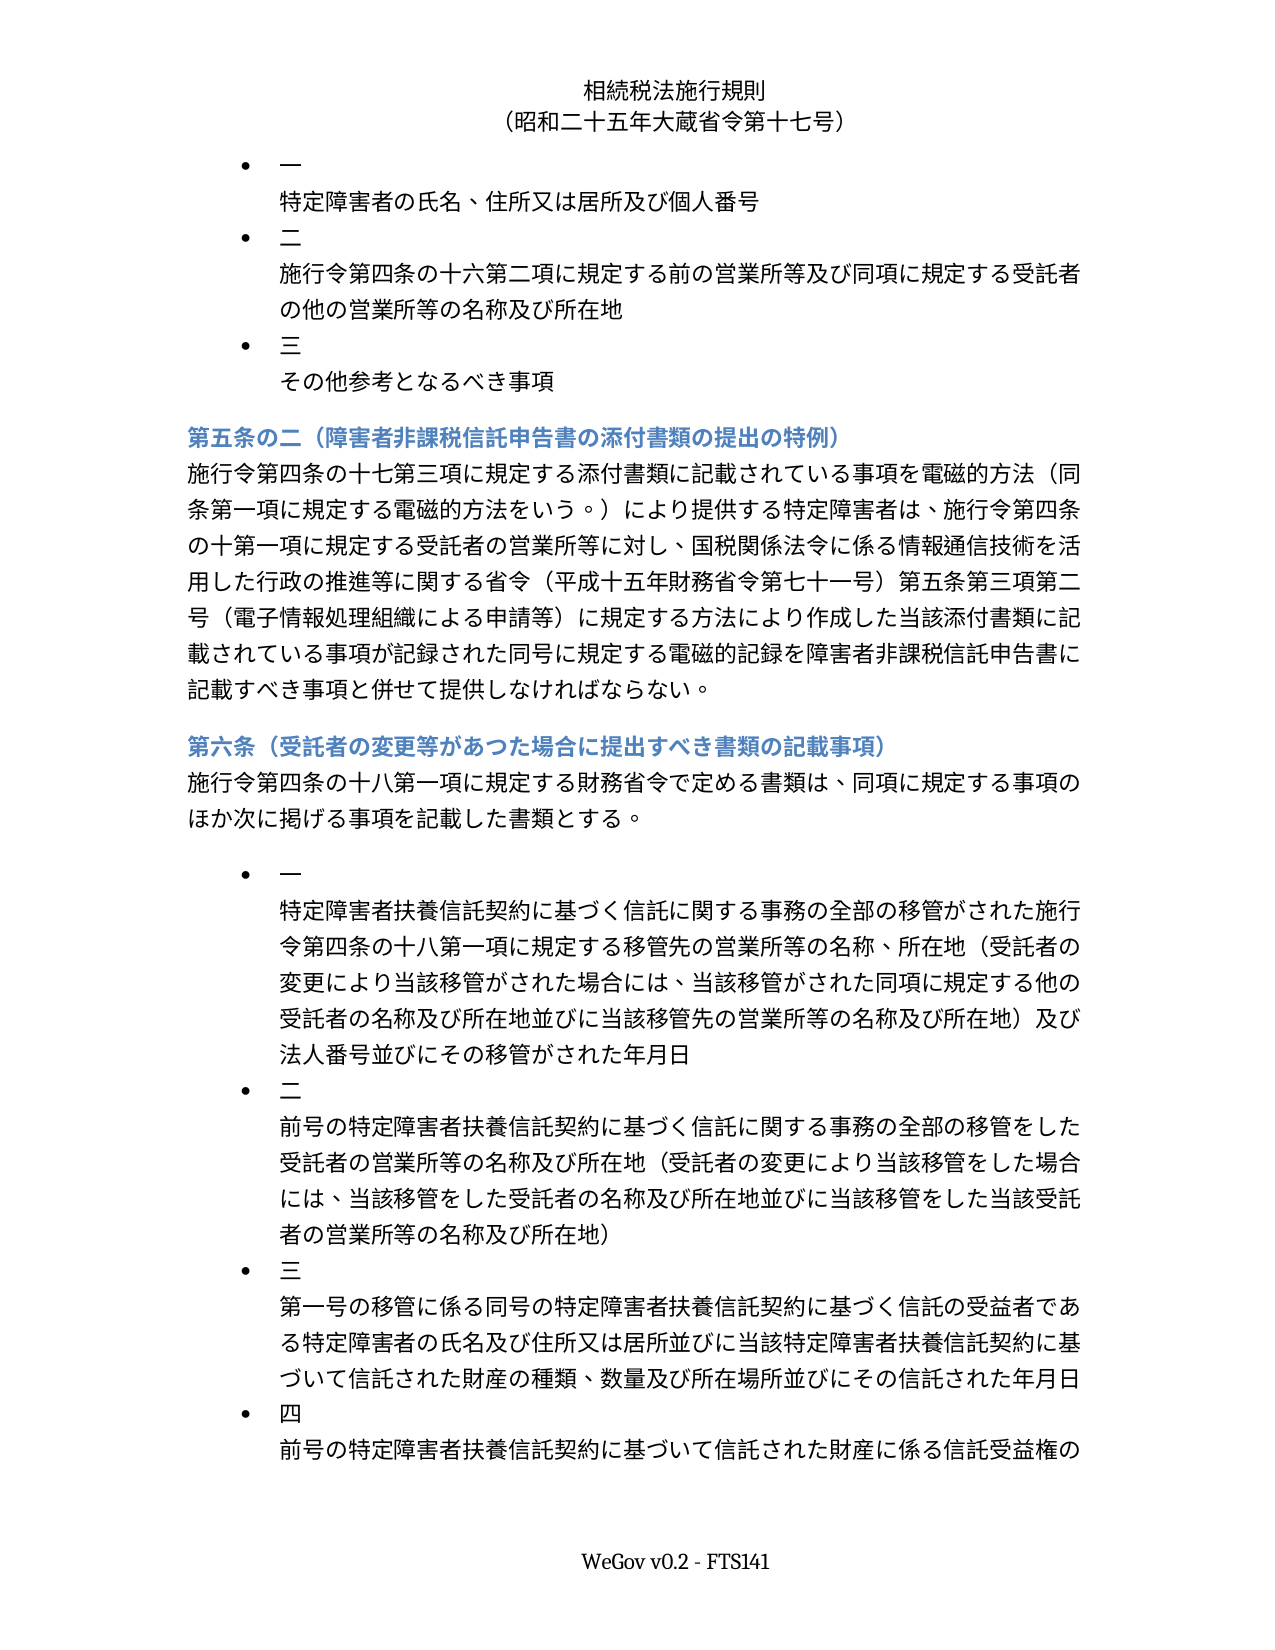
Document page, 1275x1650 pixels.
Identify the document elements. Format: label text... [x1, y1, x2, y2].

list 二 前号の特定障害者扶養信託契約に基づく信託に関する事務の全部の移管をした受託者の営業所等の名称及び所在地（受託者の変更により当該移管をした場合には、当該移管をした受託者の名称及び所在地並びに当該移管をした当該受託者の営業所等の名称及び所在地） [242, 1075, 1087, 1250]
text 施行令第四条の十八第一項に規定する財務省令で定める書類は、同項に規定する事項のほか次に掲げる事項を記載した書類とする。 [187, 767, 1087, 834]
list 三 第一号の移管に係る同号の特定障害者扶養信託契約に基づく信託の受益者である特定障害者の氏名及び住所又は居所並びに当該特定障害者扶養信託契約に基づいて信託された財産の種類、数量及び所在場所並びにその信託された年月日 [242, 1255, 1087, 1394]
list 一 特定障害者の氏名、住所又は居所及び個人番号 [242, 150, 1087, 217]
list 二 施行令第四条の十六第二項に規定する前の営業所等及び同項に規定する受託者の他の営業所等の名称及び所在地 [242, 222, 1087, 325]
text 施行令第四条の十七第三項に規定する添付書類に記載されている事項を電磁的方法（同条第一項に規定する電磁的方法をいう。）により提供する特定障害者は、施行令第四条の十第一項に規定する受託者の営業所等に対し、国税関係法令に係る情報通信技術を活用した行政の推進等に関する省令（平成十五年財務省令第七十一号）第五条第三項第二号（電子情報処理組織による申請等）に規定する方法により作成した当該添付書類に記載されている事項が記録された同号に規定する電磁的記録を障害者非課税信託申告書に記載すべき事項と併せて提供しなければならない。 [187, 458, 1087, 705]
subtitle 第六条（受託者の変更等があつた場合に提出すべき書類の記載事項） [187, 731, 1087, 762]
list 一 特定障害者扶養信託契約に基づく信託に関する事務の全部の移管がされた施行令第四条の十八第一項に規定する移管先の営業所等の名称、所在地（受託者の変更により当該移管がされた場合には、当該移管がされた同項に規定する他の受託者の名称及び所在地並びに当該移管先の営業所等の名称及び所在地）及び法人番号並びにその移管がされた年月日 [242, 859, 1087, 1070]
list 四 前号の特定障害者扶養信託契約に基づいて信託された財産に係る信託受益権の価額及び当該信託受益権の価額のうち障害者非課税信託申告書の提出により法第二十一条の四第一項の規定の適用を受けた部分の価額 [242, 1398, 1087, 1466]
subtitle 第五条の二（障害者非課税信託申告書の添付書類の提出の特例） [187, 422, 1087, 454]
list 三 その他参考となるべき事項 [242, 330, 1087, 397]
